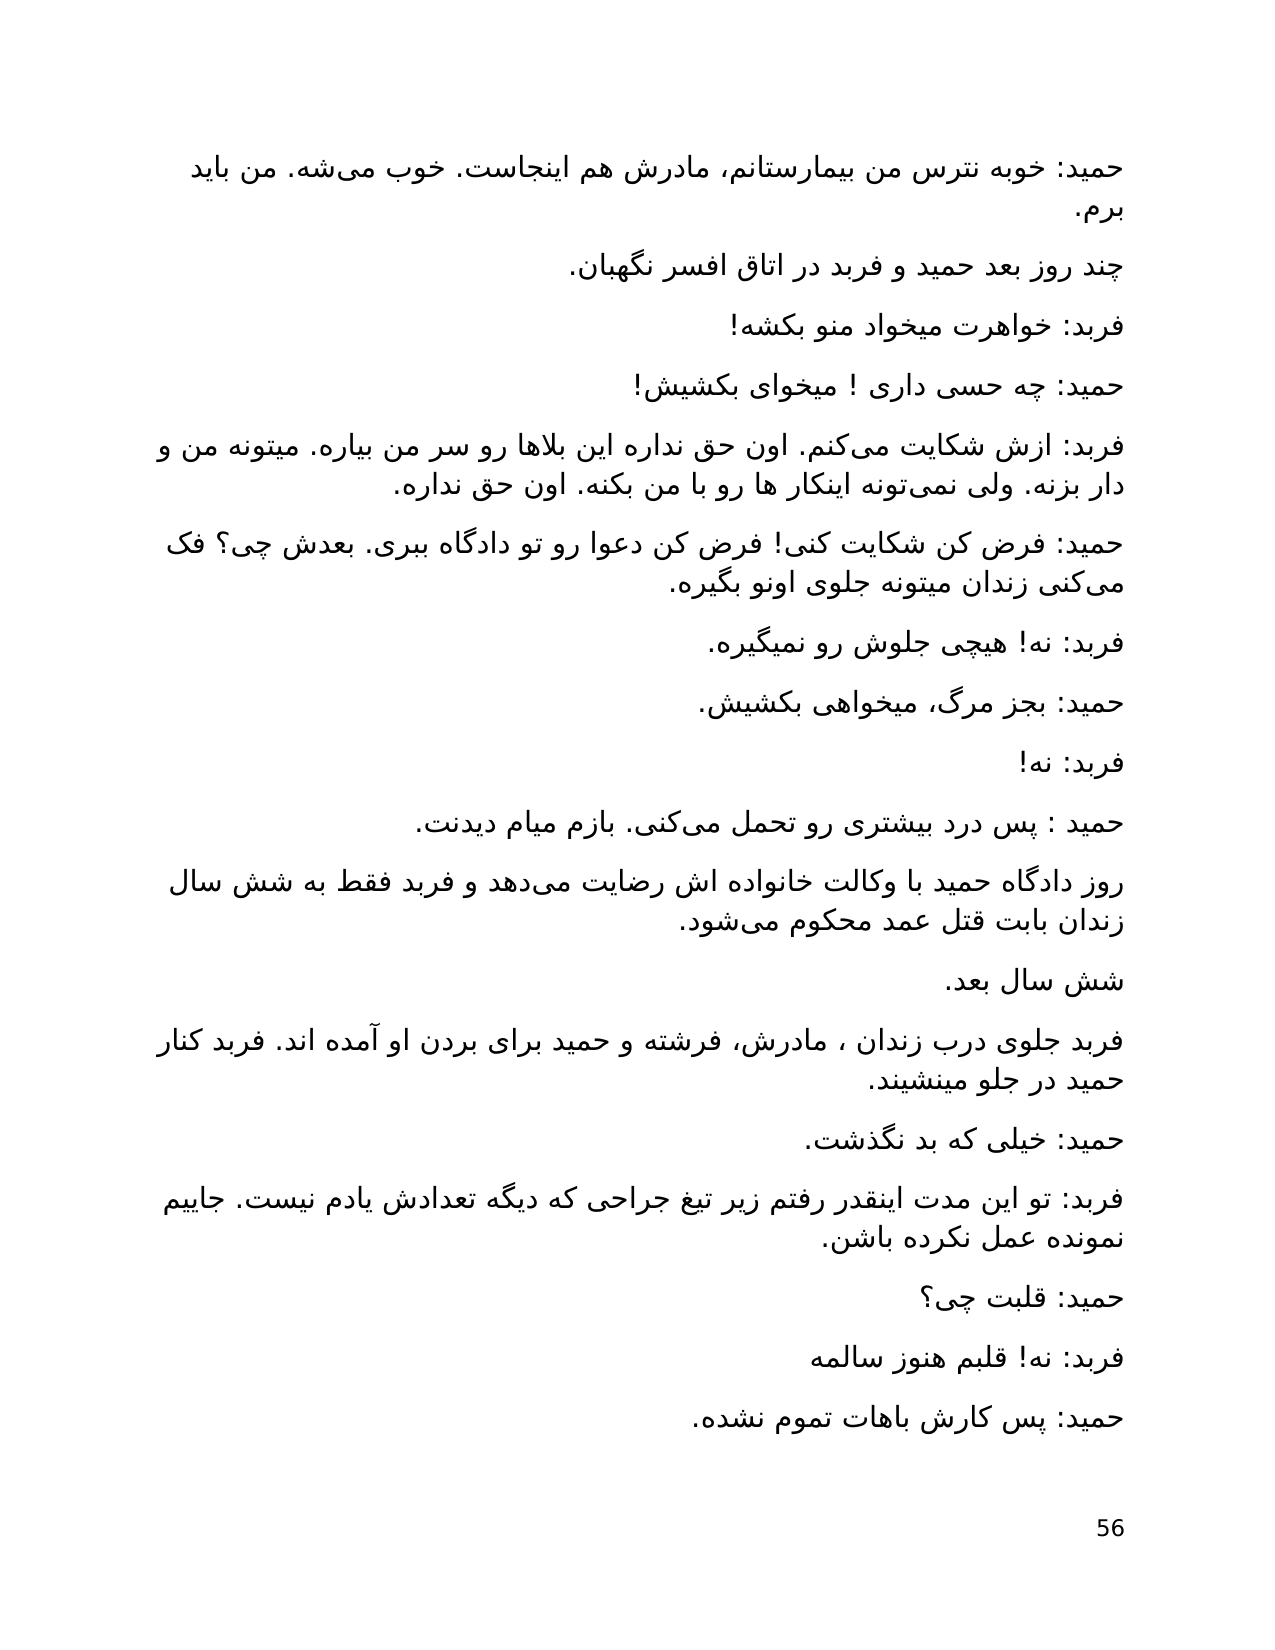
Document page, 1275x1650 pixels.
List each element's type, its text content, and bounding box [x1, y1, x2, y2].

text حمید: خیلی که بد نگذشت. [150, 1122, 1125, 1156]
text فربد: نه! قلبم هنوز سالمه [150, 1340, 1125, 1374]
text چند روز بعد حمید و فربد در اتاق افسر نگهبان. [150, 249, 1125, 283]
text شش سال بعد. [150, 963, 1125, 997]
text حمید: فرض کن شکایت کنی! فرض کن دعوا رو تو دادگاه ببری. بعدش چی؟ فک می‌کنی زندان میتونه جلوی اونو بگیره. [150, 527, 1125, 600]
text حمید : پس درد بیشتری رو تحمل می‌کنی. بازم میام دیدنت. [150, 805, 1125, 839]
text فربد: خواهرت میخواد منو بکشه! [150, 308, 1125, 342]
text حمید: چه حسی داری ! میخوای بکشیش! [150, 368, 1125, 402]
text حمید: خوبه نترس من بیمارستانم، مادرش هم اینجاست. خوب می‌شه. من باید برم. [150, 150, 1125, 223]
text فربد جلوی درب زندان ، مادرش، فرشته و حمید برای بردن او آمده اند. فربد کنار حمید در جلو مینشیند. [150, 1023, 1125, 1096]
text فربد: ازش شکایت می‌کنم. اون حق نداره این بلاها رو سر من بیاره. میتونه من و دار بزنه. ولی نمی‌تونه اینکار ها رو با من بکنه. اون حق نداره. [150, 428, 1125, 501]
text فربد: نه! [150, 745, 1125, 779]
text فربد: تو این مدت اینقدر رفتم زیر تیغ جراحی که دیگه تعدادش یادم نیست. جاییم نمونده عمل نکرده باشن. [150, 1182, 1125, 1255]
text حمید: بجز مرگ، میخواهی بکشیش. [150, 685, 1125, 719]
text حمید: پس کارش باهات تموم نشده. [150, 1400, 1125, 1434]
text فربد: نه! هیچی جلوش رو نمیگیره. [150, 626, 1125, 659]
text حمید: قلبت چی؟ [150, 1281, 1125, 1314]
text روز دادگاه حمید با وکالت خانواده اش رضایت می‌دهد و فربد فقط به شش سال زندان بابت قتل عمد محکوم می‌شود. [150, 865, 1125, 938]
